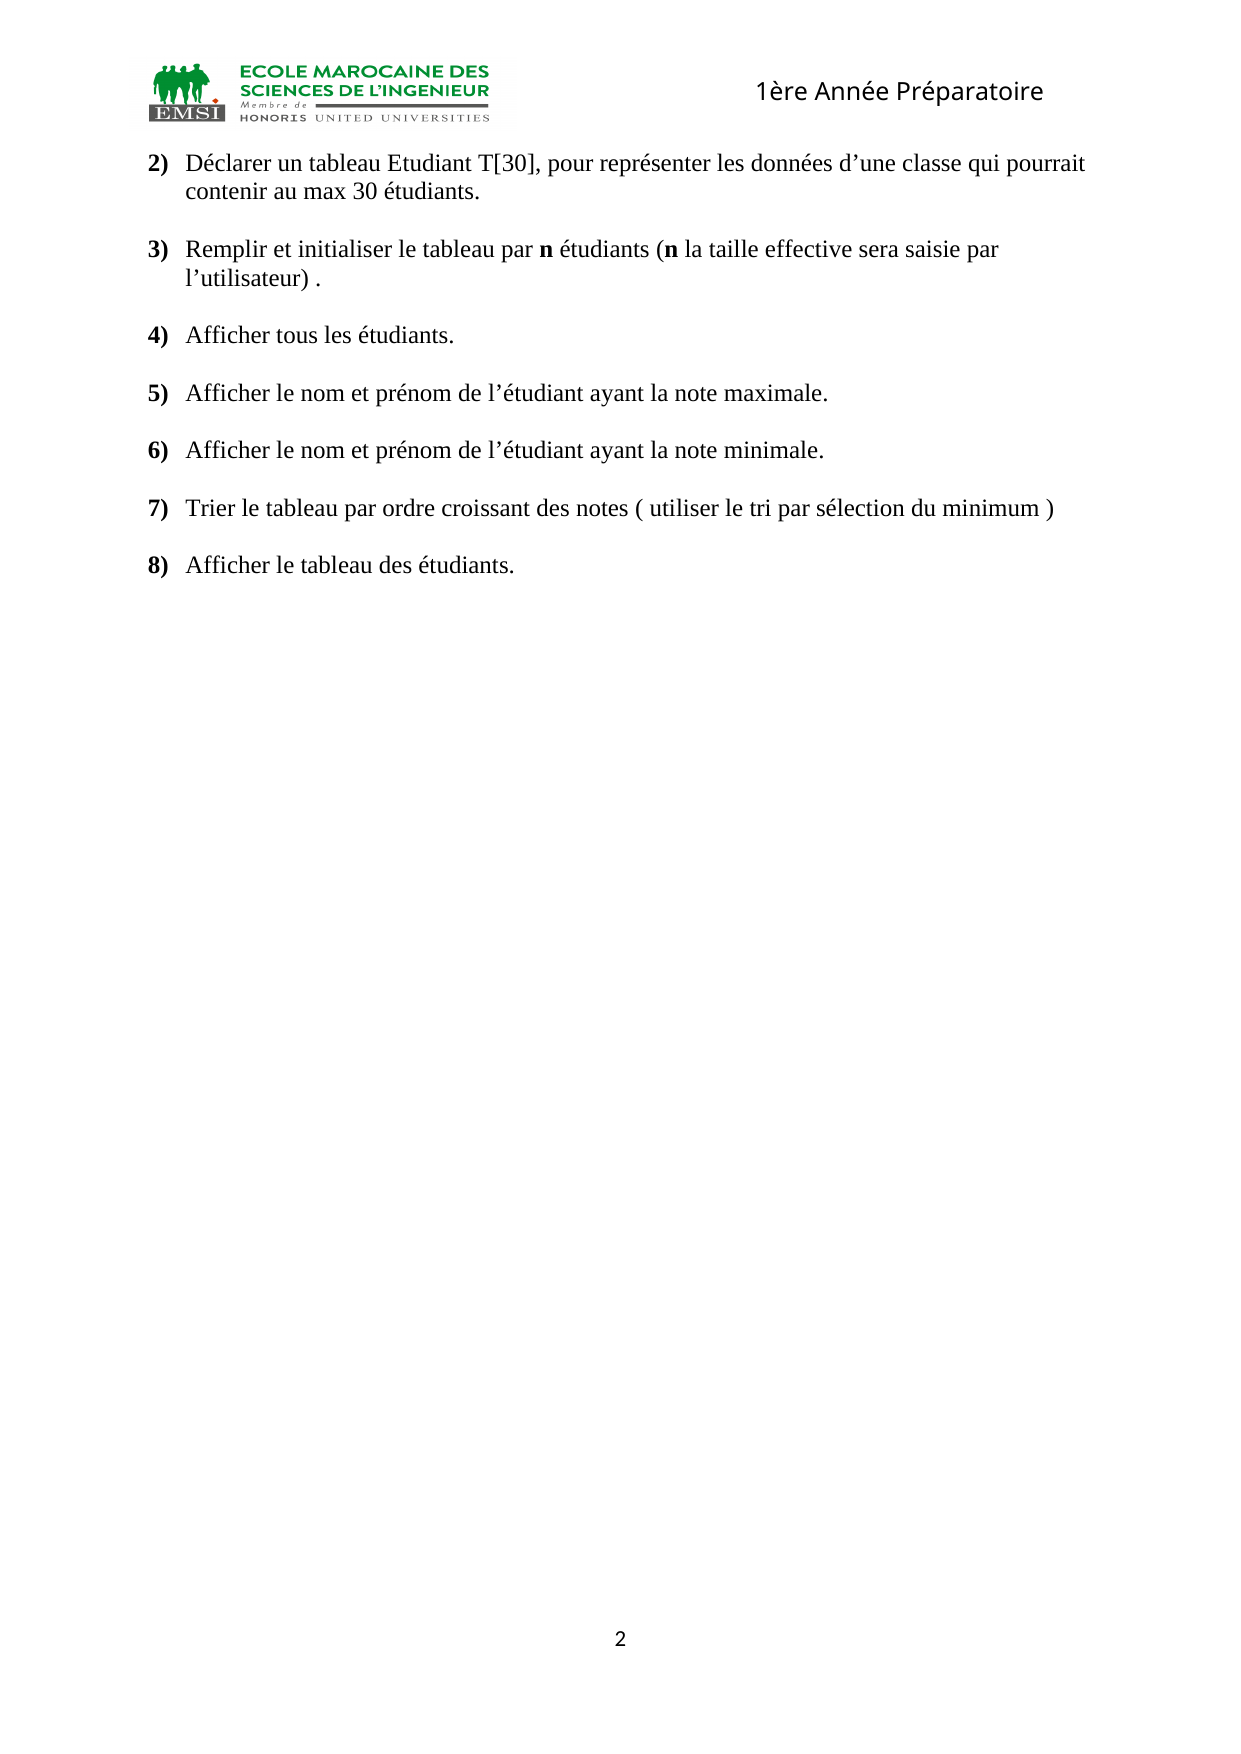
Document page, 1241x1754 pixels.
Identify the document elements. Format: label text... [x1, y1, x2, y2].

list Déclarer un tableau Etudiant T[30], pour représenter les données d’une classe qui pourrait contenir au max 30 étudiants. [148, 148, 1093, 205]
list Afficher le nom et prénom de l’étudiant ayant la note maximale. [148, 378, 1093, 406]
list Remplir et initialiser le tableau par n étudiants (n la taille effective sera saisie par l’utilisateur) . [148, 234, 1093, 291]
list Afficher le tableau des étudiants. [148, 550, 1093, 579]
picture [129, 56, 517, 131]
list Afficher tous les étudiants. [148, 320, 1093, 349]
list Trier le tableau par ordre croissant des notes ( utiliser le tri par sélection du minimum ) [148, 493, 1093, 521]
list Afficher le nom et prénom de l’étudiant ayant la note minimale. [148, 435, 1093, 464]
